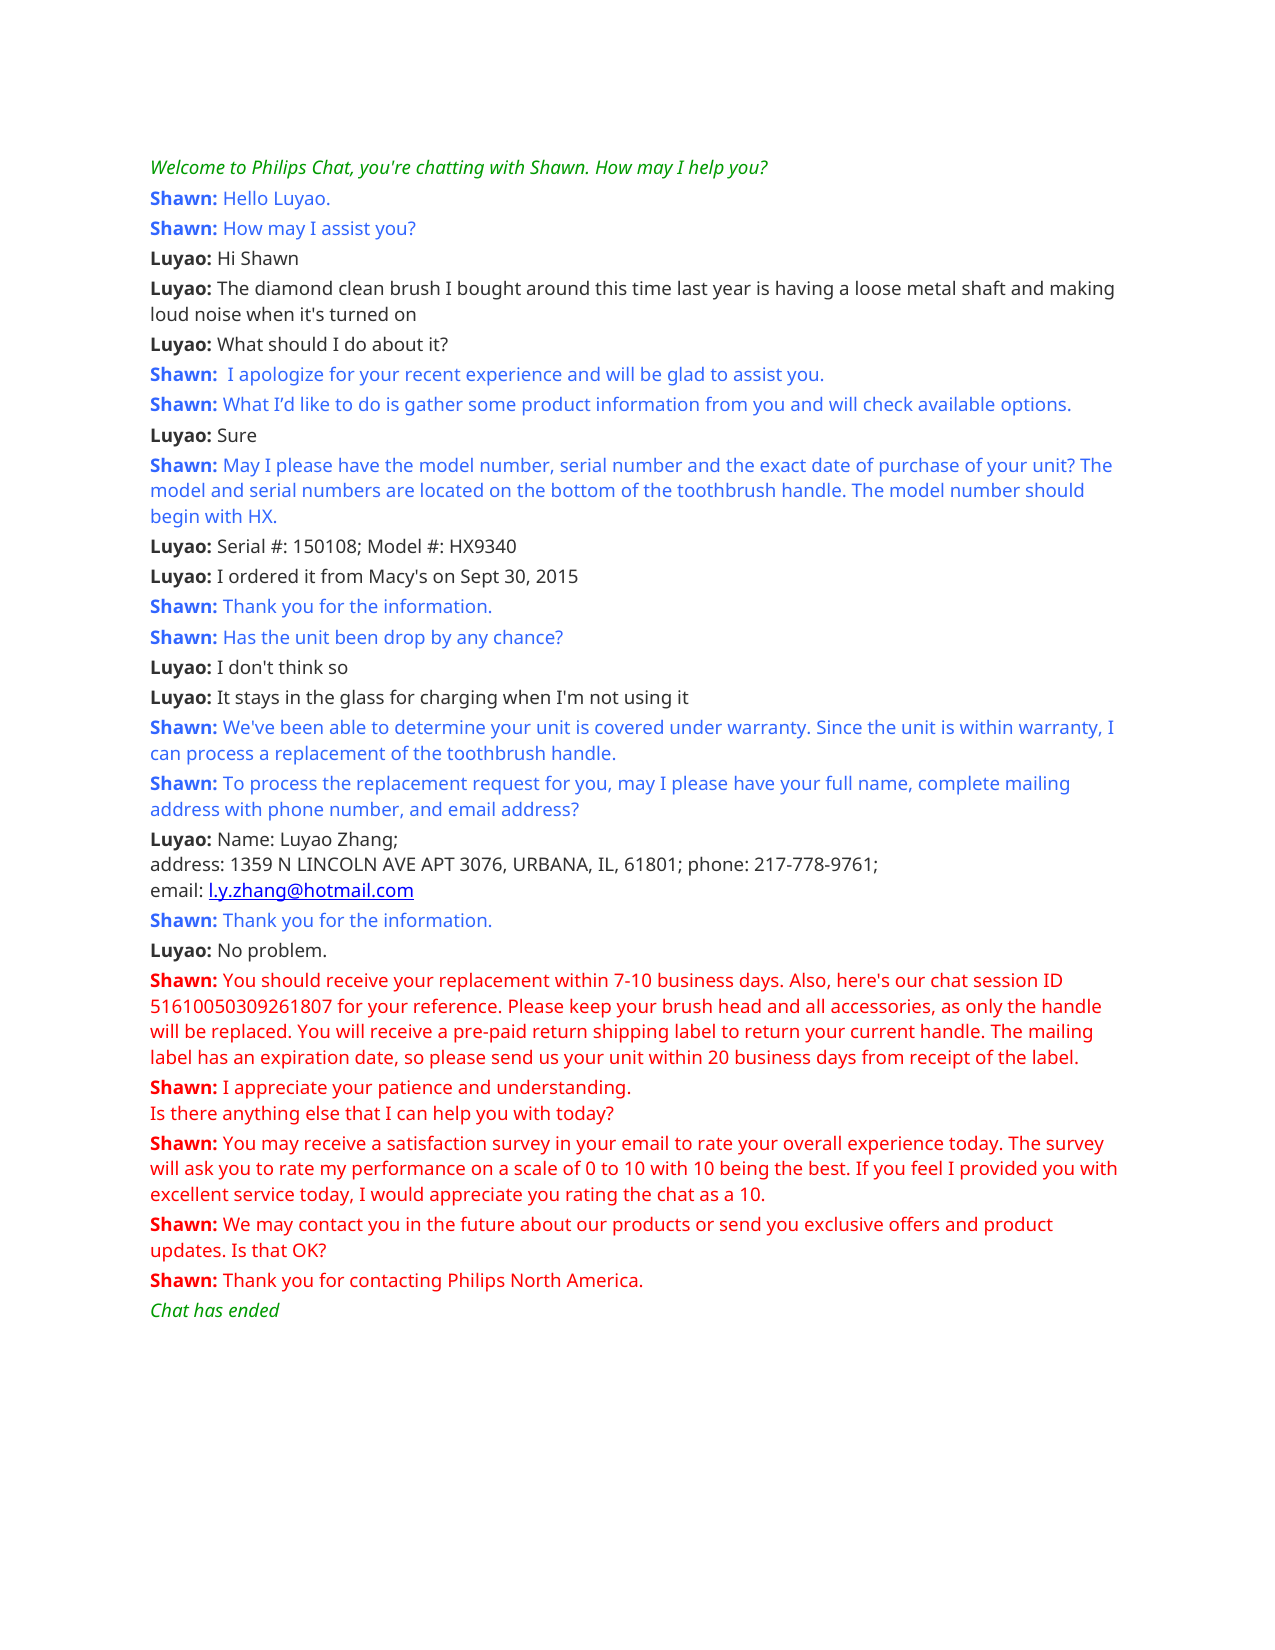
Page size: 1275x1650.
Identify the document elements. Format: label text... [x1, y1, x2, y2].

text Shawn: To process the replacement request for you, may I please have your full name, complete mailing address with phone number, and email address? [150, 770, 1125, 821]
text Luyao: Hi Shawn [150, 245, 1125, 271]
text Shawn: You may receive a satisfaction survey in your email to rate your overall experience today. The survey will ask you to rate my performance on a scale of 0 to 10 with 10 being the best. If you feel I provided you with excellent service today, I would appreciate you rating the chat as a 10. [150, 1130, 1125, 1207]
text Shawn: We may contact you in the future about our products or send you exclusive offers and product updates. Is that OK? [150, 1211, 1125, 1262]
text Shawn: I apologize for your recent experience and will be glad to assist you. [150, 361, 1125, 387]
text Shawn: We've been able to determine your unit is covered under warranty. Since the unit is within warranty, I can process a replacement of the toothbrush handle. [150, 714, 1125, 766]
text Shawn: Thank you for contacting Philips North America. [150, 1267, 1125, 1293]
text Shawn: Hello Luyao. [150, 185, 1125, 210]
text Shawn: Has the unit been drop by any chance? [150, 624, 1125, 649]
text Luyao: Serial #: 150108; Model #: HX9340 [150, 533, 1125, 559]
text Shawn: I appreciate your patience and understanding. Is there anything else that I can help you with today? [150, 1074, 1125, 1126]
text Luyao: The diamond clean brush I bought around this time last year is having a loose metal shaft and making loud noise when it's turned on [150, 276, 1125, 327]
text Shawn: How may I assist you? [150, 215, 1125, 241]
text Luyao: I don't think so [150, 654, 1125, 680]
text Shawn: Thank you for the information. [150, 594, 1125, 619]
text Shawn: May I please have the model number, serial number and the exact date of purchase of your unit? The model and serial numbers are located on the bottom of the toothbrush handle. The model number should begin with HX. [150, 452, 1125, 529]
text Luyao: Name: Luyao Zhang; address: 1359 N LINCOLN AVE APT 3076, URBANA, IL, 61801; phone: 217-778-9761; email: l.y.zhang@hotmail.com [150, 826, 1125, 903]
text Chat has ended [150, 1297, 1125, 1323]
text Shawn: You should receive your replacement within 7-10 business days. Also, here's our chat session ID 51610050309261807 for your reference. Please keep your brush head and all accessories, as only the handle will be replaced. You will receive a pre-paid return shipping label to return your current handle. The mailing label has an expiration date, so please send us your unit within 20 business days from receipt of the label. [150, 968, 1125, 1070]
text Luyao: Sure [150, 422, 1125, 447]
text Luyao: No problem. [150, 937, 1125, 963]
text Shawn: Thank you for the information. [150, 907, 1125, 933]
text Luyao: It stays in the glass for charging when I'm not using it [150, 684, 1125, 710]
text Welcome to Philips Chat, you're chatting with Shawn. How may I help you? [150, 155, 1125, 180]
text Shawn: What I’d like to do is gather some product information from you and will check available options. [150, 392, 1125, 417]
text Luyao: I ordered it from Macy's on Sept 30, 2015 [150, 563, 1125, 589]
text Luyao: What should I do about it? [150, 331, 1125, 357]
